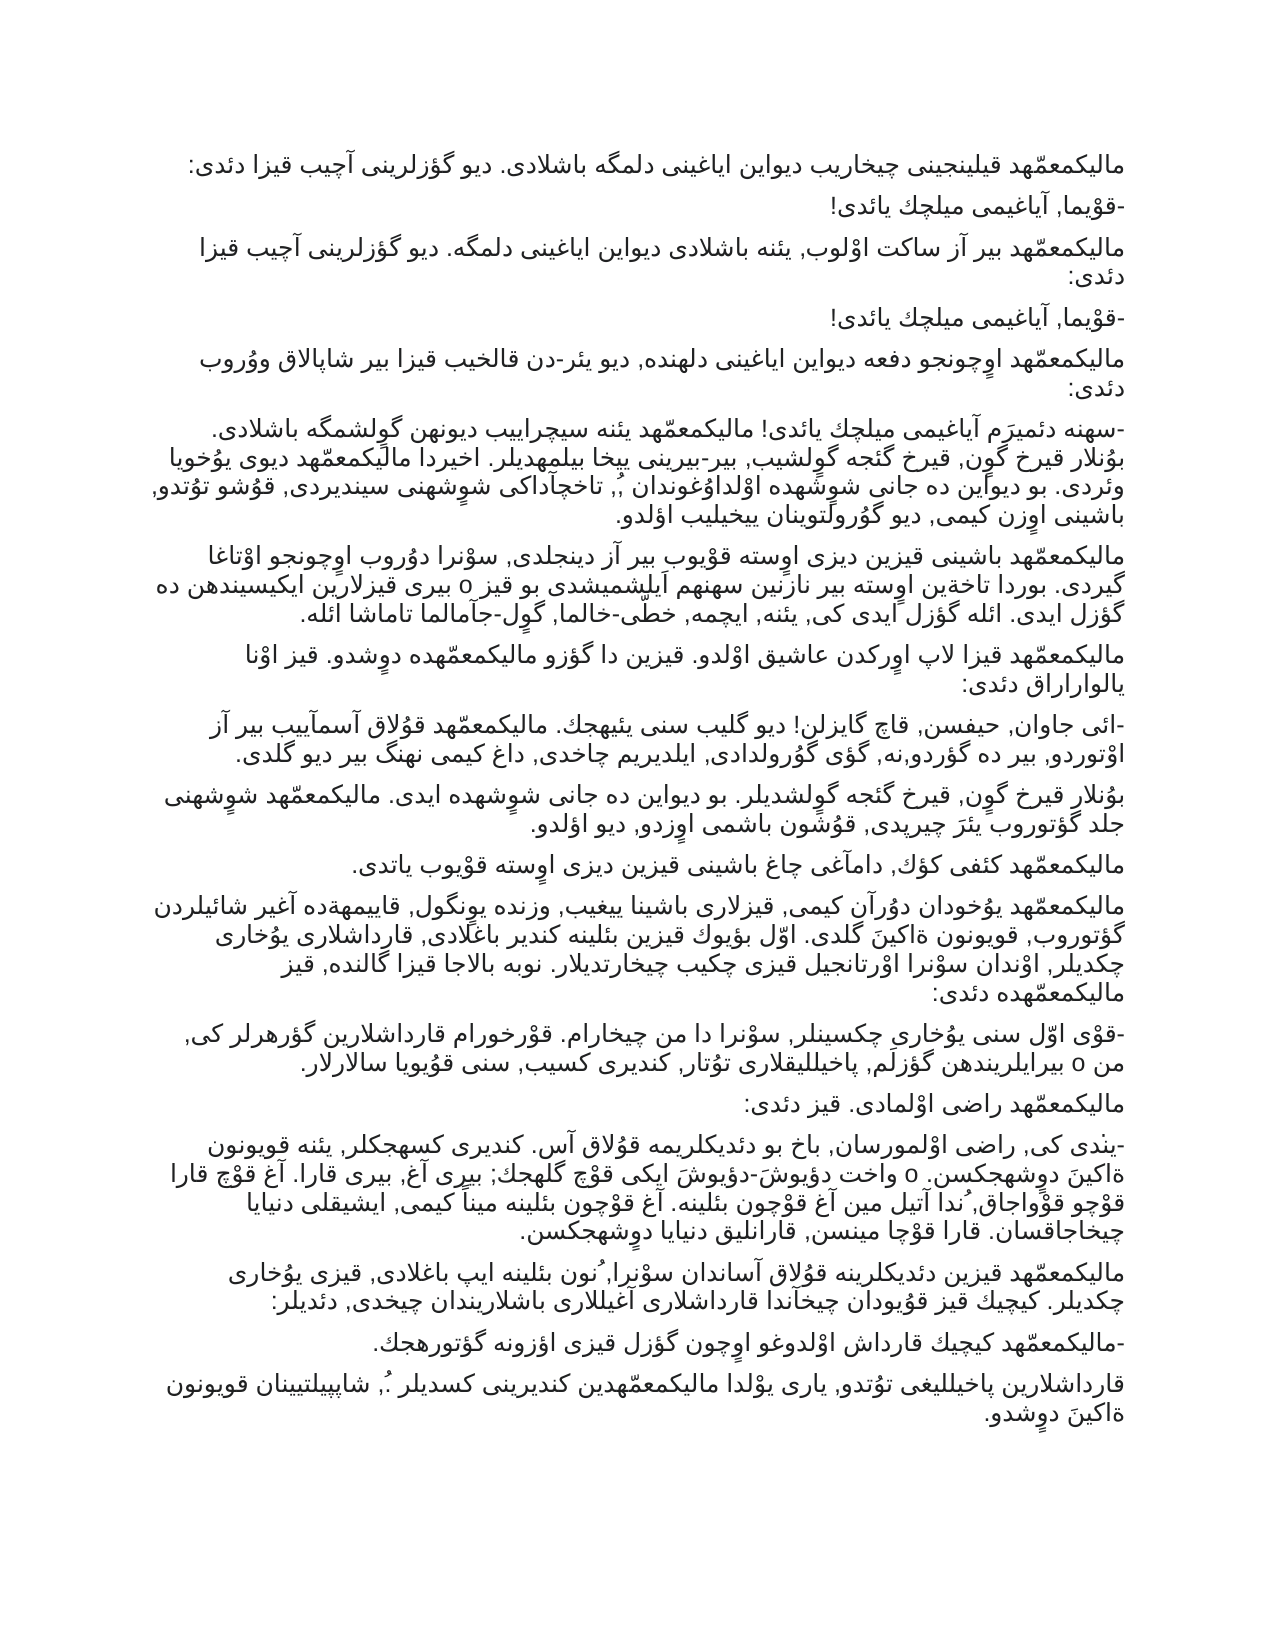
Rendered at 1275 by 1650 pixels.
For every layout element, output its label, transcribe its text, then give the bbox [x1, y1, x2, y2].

text -قوْیما, آیاغیمی میلچك یائدی! [150, 191, 1125, 220]
text بوُنلار قیرخ گوٍن, قیرخ گئجه گوٍلشدیلر. بو دیواین ده جانی شوٍشهده ایدی. مالیكمعمّهد شوٍشهنی جلد گؤتوروب یئرَ چیرپدی, قوُشون باشمی اوٍزدو, دیو اؤلدو. [150, 780, 1125, 837]
text مالیكمعمّهد كئفی كؤك, دامآغی چاغ باشینی قیزین دیزی اوٍسته قوْیوب یاتدی. [150, 850, 1125, 879]
text قارداشلارین پاخیللیغی توُتدو, یاری یوْلدا مالیكمعمّهدین كندیرینی كسدیلر. ُ, شاپپیلتیینان قویونون ةاكینَ دوٍشدو. [150, 1369, 1125, 1426]
text مالیكمعمّهد قیزا لاپ اوٍركدن عاشیق اوْلدو. قیزین دا گؤزو مالیكمعمّهده دوٍشدو. قیز اوْنا یالواراراق دئدی: [150, 640, 1125, 697]
text مالیكمعمّهد قیزین دئدیكلرینه قوُلاق آساندان سوْنرا, ُنون بئلینه ایپ باغلادی, قیزی یوُخاری چكدیلر. كیچیك قیز قوُیودان چیخآندا قارداشلاری آغیللاری باشلاریندان چیخدی, دئدیلر: [150, 1257, 1125, 1315]
text مالیكمعمّهد راضی اوْلمادی. قیز دئدی: [150, 1089, 1125, 1117]
text -قوْیما, آیاغیمی میلچك یائدی! [150, 302, 1125, 331]
text مالیكمعمّهد یوُخودان دوُرآن كیمی, قیزلاری باشینا ییغیب, وزنده یوٍنگول, قاییمهةده آغیر شائیلردن گؤتوروب, قویونون ةاكینَ گلدی. اوّل بؤیوك قیزین بئلینه كندیر باغلادی, قارداشلاری یوُخاری چكدیلر, اوْندان سوْنرا اوْرتانجیل قیزی چكیب چیخارتدیلار. نوبه بالاجا قیزا گالنده, قیز مالیكمعمّهده دئدی: [150, 891, 1125, 1006]
text -ی̇ندی كی, راضی اوْلمورسان, باخ بو دئدیكلریمه قوُلاق آس. كندیری كسهجكلر, یئنه قویونون ةاكینَ دوٍشهجكسن. о واخت دؤیوشَ-دؤیوشَ ایكی قوْچ گلهجك; بیری آغ, بیری قارا. آغ قوْچ قارا قوْچو قوْواجاق, ُندا آتیل مین آغ قوْچون بئلینه. آغ قوْچون بئلینه میناً كیمی, ایشیقلی دنیایا چیخاجاقسان. قارا قوْچا مینسن, قارانلیق دنیایا دوٍشهجكسن. [150, 1130, 1125, 1245]
text مالیكمعمّهد اوٍچونجو دفعه دیواین ایاغینی دلهنده, دیو یئر-دن قالخیب قیزا بیر شاپالاق ووُروب دئدی: [150, 344, 1125, 401]
text -قوْی اوّل سنی یوُخاری چكسینلر, سوْنرا دا من چیخارام. قوْرخورام قارداشلارین گؤرهرلر كی, من о بیرایلریندهن گؤزلَم, پاخیللیقلاری توُتار, كندیری كسیب, سنی قوُیویا سالارلار. [150, 1019, 1125, 1076]
text -سهنه دئمیرَم آیاغیمی میلچك یائدی! مالیكمعمّهد یئنه سیچراییب دیونهن گوٍلشمگه باشلادی. بوُنلار قیرخ گوٍن, قیرخ گئجه گوٍلشیب, بیر-بیرینی ییخا بیلمهدیلر. اخیردا مالیكمعمّهد دیوی یوُخویا وئردی. بو دیواین ده جانی شوٍشهده اوْلداوُغوندان, ُ, تاخچآداكی شوٍشهنی سیندیردی, قوُشو توُتدو, باشینی اوٍزن كیمی, دیو گوُرولتوینان ییخیلیب اؤلدو. [150, 414, 1125, 529]
text مالیكمعمّهد باشینی قیزین دیزی اوٍسته قوْیوب بیر آز دینجلدی, سوْنرا دوُروب اوٍچونجو اوْتاغا گیردی. بوردا تاخةین اوٍسته بیر نازنین سهنهم اَیلشمیشدی بو قیز о بیری قیزلارین ایكیسیندهن ده گؤزل ایدی. ائله گؤزل ایدی كی, یئنه, ایچمه, خطّی-خالما, گوٍل-جآمالما تاماشا ائله. [150, 541, 1125, 627]
text -ائی جاوان, حیفسن, قاچ گایزلن! دیو گلیب سنی یئیهجك. مالیكمعمّهد قوُلاق آسمآییب بیر آز اوْتوردو, بیر ده گؤردو,نه, گؤی گوُرولدادی, ایلدیریم چاخدی, داغ كیمی نهنگ بیر دیو گلدی. [150, 710, 1125, 767]
text مالیكمعمّهد قیلینجینی چیخاریب دیواین ایاغینی دلمگه باشلادی. دیو گؤزلرینی آچیب قیزا دئدی: [150, 150, 1125, 179]
text مالیكمعمّهد بیر آز ساكت اوْلوب, یئنه باشلادی دیواین ایاغینی دلمگه. دیو گؤزلرینی آچیب قیزا دئدی: [150, 232, 1125, 290]
text -مالیكمعمّهد كیچیك قارداش اوْلدوغو اوٍچون گؤزل قیزی اؤزونه گؤتورهجك. [150, 1327, 1125, 1356]
